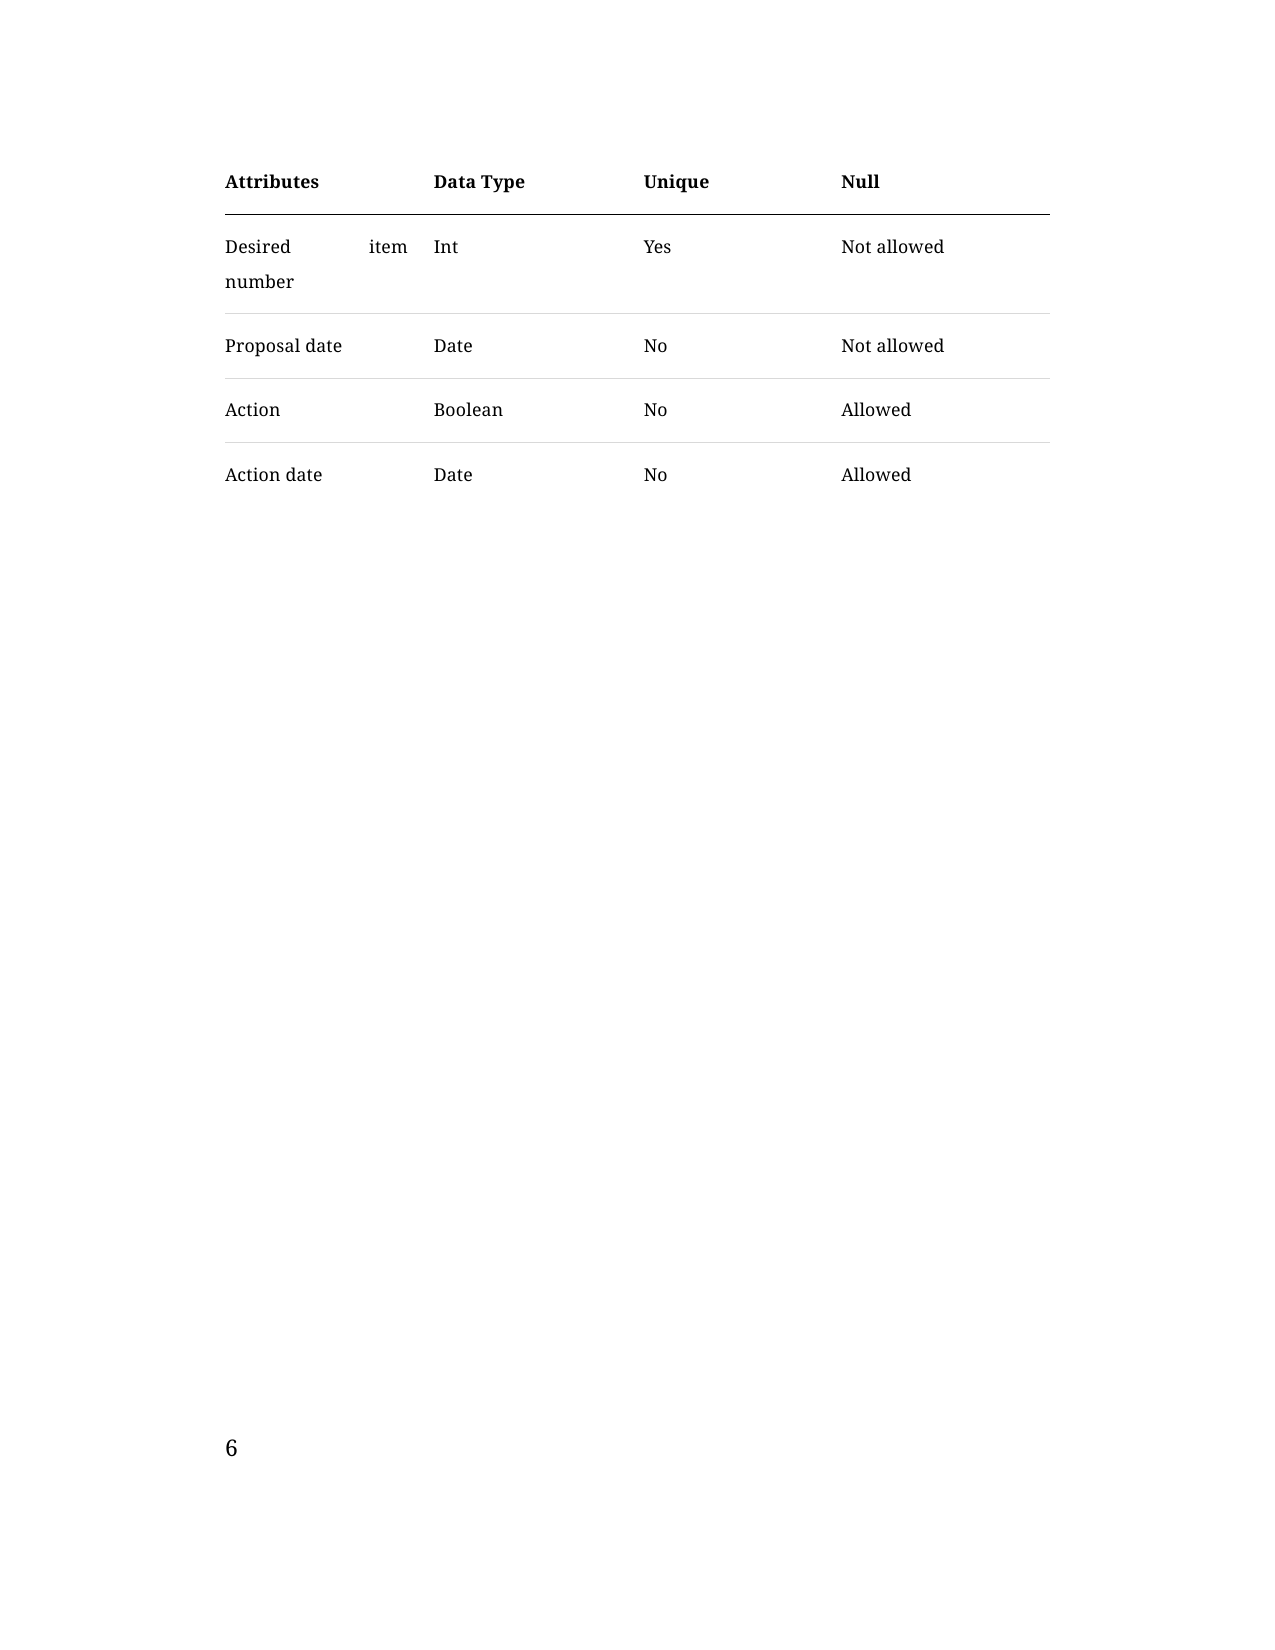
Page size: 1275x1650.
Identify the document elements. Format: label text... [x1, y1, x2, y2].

table_cell Yes [644, 215, 841, 313]
table_cell Allowed [841, 379, 1050, 442]
table_cell Date [434, 314, 643, 377]
table_header Attributes [225, 150, 433, 214]
table_cell Action [225, 379, 433, 442]
table_cell No [644, 443, 841, 506]
table_cell Allowed [841, 443, 1050, 506]
table_cell No [644, 314, 841, 377]
table_header Null [841, 150, 1050, 214]
table_cell Proposal date [225, 314, 433, 377]
table_header Unique [644, 150, 841, 214]
table_cell Int [434, 215, 643, 313]
table_cell Not allowed [841, 215, 1050, 313]
table_cell Not allowed [841, 314, 1050, 377]
table_header Data Type [434, 150, 643, 214]
table_cell Action date [225, 443, 433, 506]
table_cell Date [434, 443, 643, 506]
table_cell No [644, 379, 841, 442]
table_cell Desired item number [225, 215, 433, 313]
table_cell Boolean [434, 379, 643, 442]
